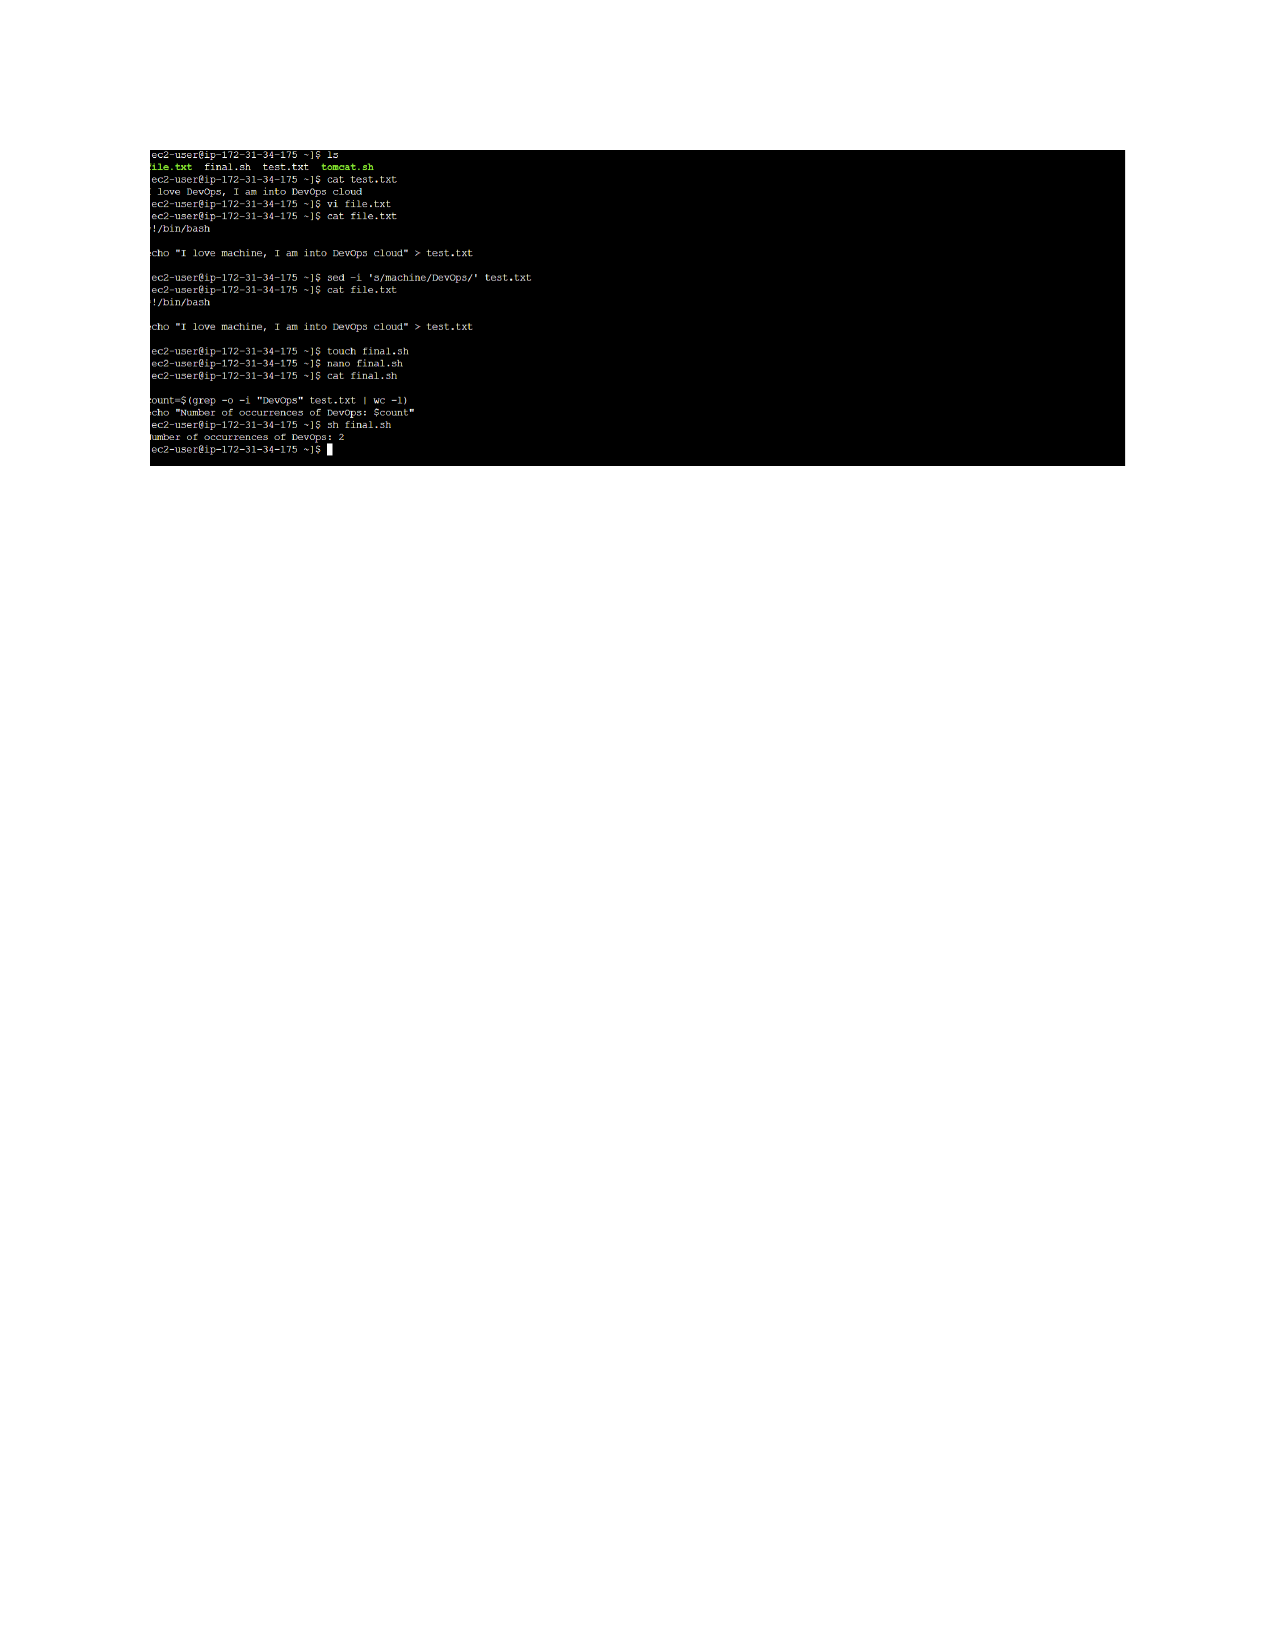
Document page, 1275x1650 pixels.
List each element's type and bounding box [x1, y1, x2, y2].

picture [150, 150, 1125, 466]
